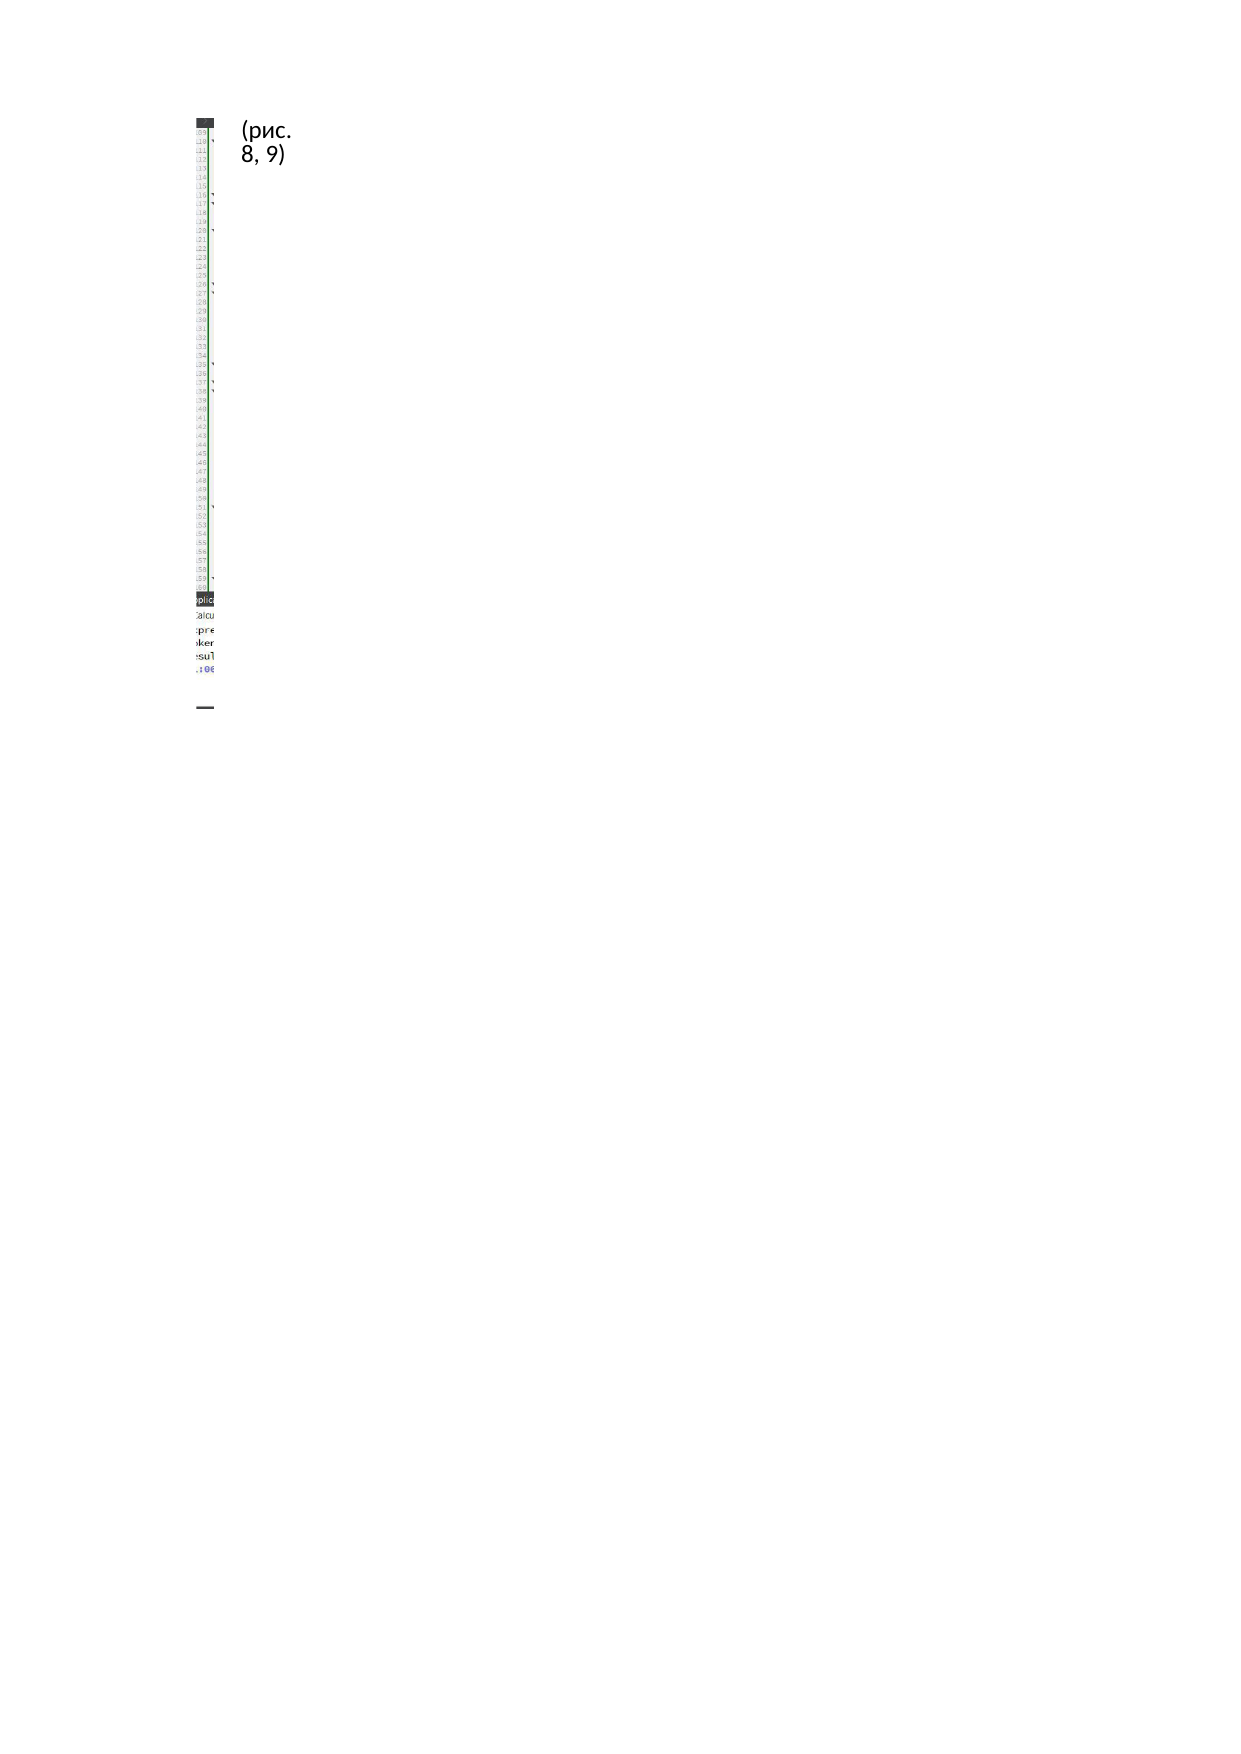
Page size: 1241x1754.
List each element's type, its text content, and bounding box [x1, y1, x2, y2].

picture [196, 118, 214, 709]
text (рис. 8, 9) [241, 118, 296, 168]
